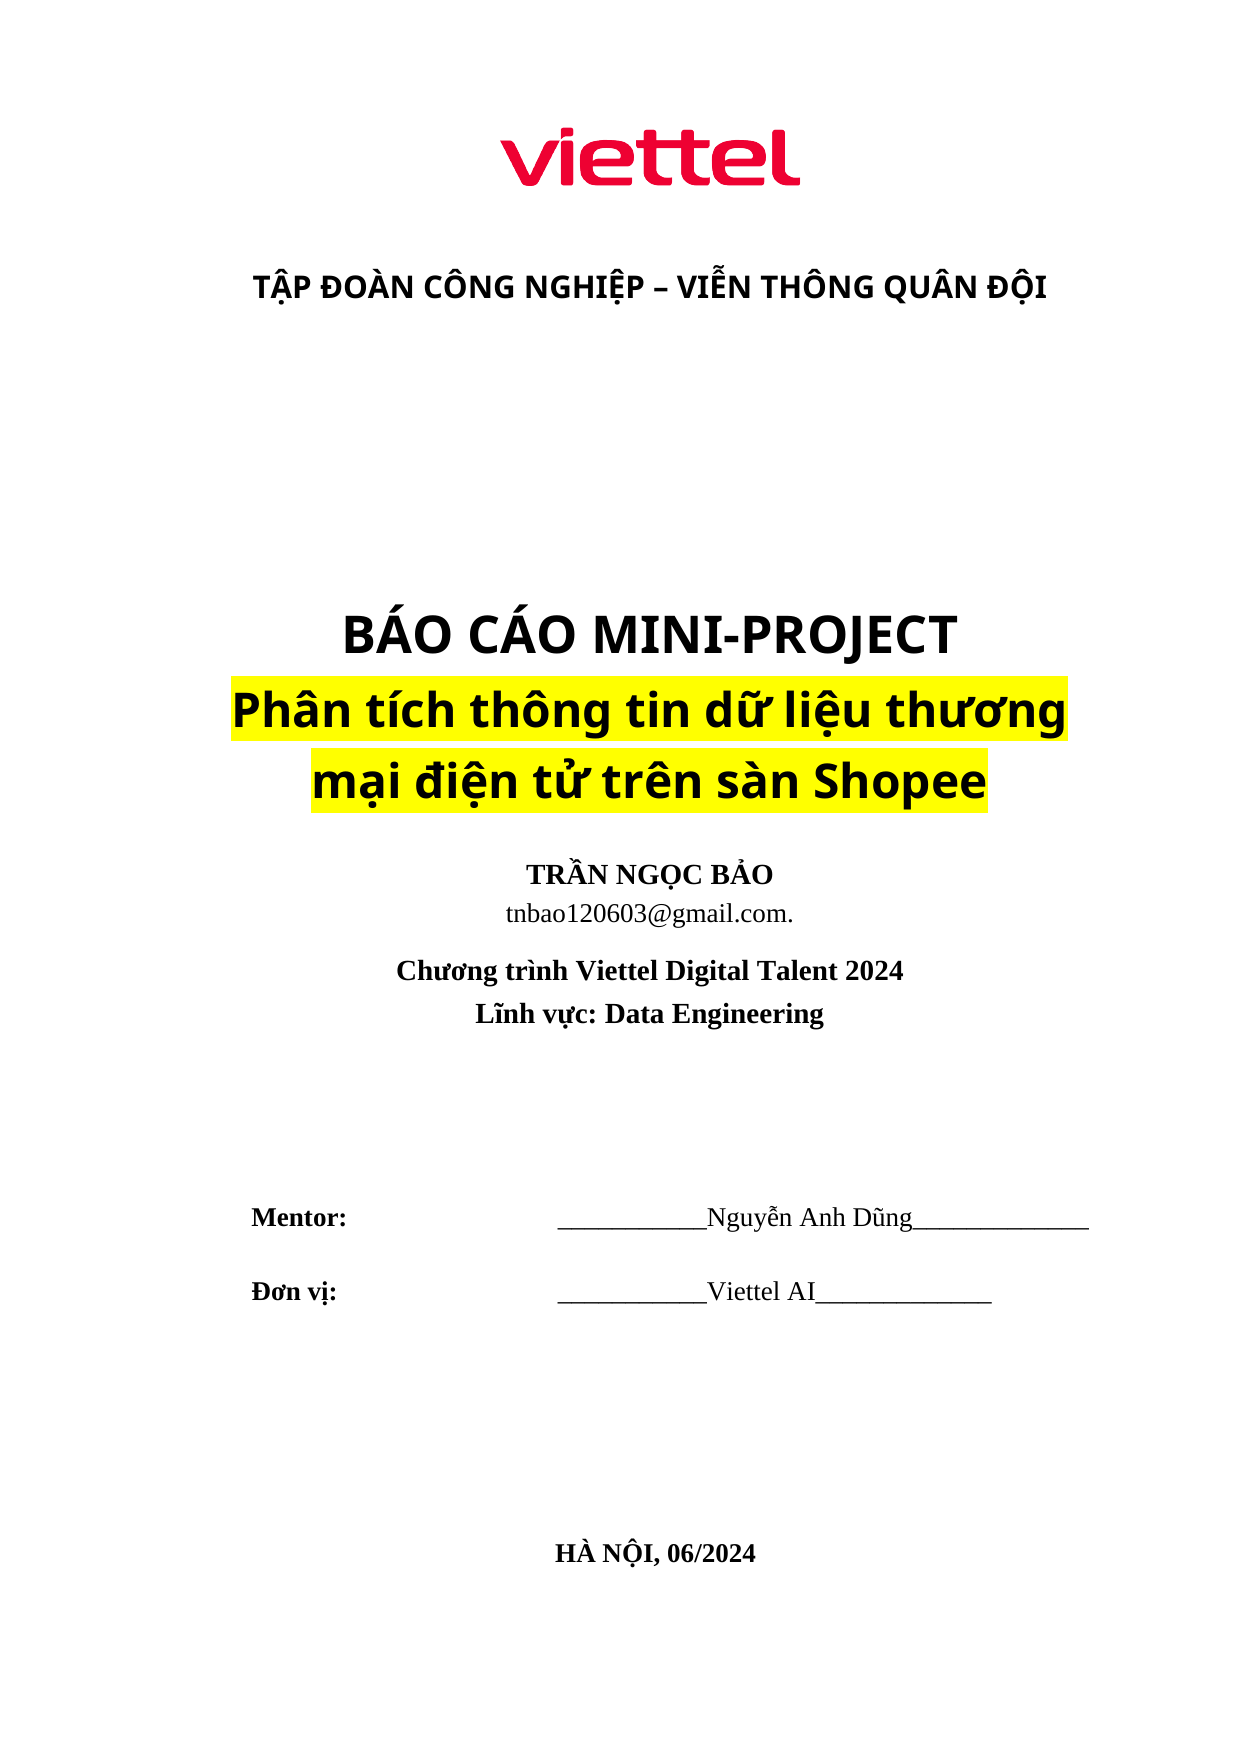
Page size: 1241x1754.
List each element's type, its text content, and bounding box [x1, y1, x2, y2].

picture [499, 124, 801, 189]
text Chương trình Viettel Digital Talent 2024 [207, 953, 1092, 986]
subtitle TẬP ĐOÀN CÔNG NGHIỆP – VIỄN THÔNG QUÂN ĐỘI [207, 265, 1092, 307]
table_header ___________Nguyễn Anh Dũng_____________ [546, 1195, 1104, 1232]
table_cell Đơn vị: [207, 1232, 546, 1307]
text tnbao120603@gmail.com. [207, 897, 1092, 928]
table_cell HÀ NỘI, 06/2024 [207, 1307, 1104, 1568]
subtitle BÁO CÁO MINI-PROJECT [207, 598, 1092, 669]
table_cell ___________Viettel AI_____________ [546, 1232, 1104, 1307]
text TRẦN NGỌC BẢO [207, 857, 1092, 890]
subtitle Phân tích thông tin dữ liệu thương mại điện tử trên sàn Shopee [207, 676, 1092, 813]
table_header Mentor: [207, 1195, 546, 1232]
text Lĩnh vực: Data Engineering [207, 996, 1092, 1029]
